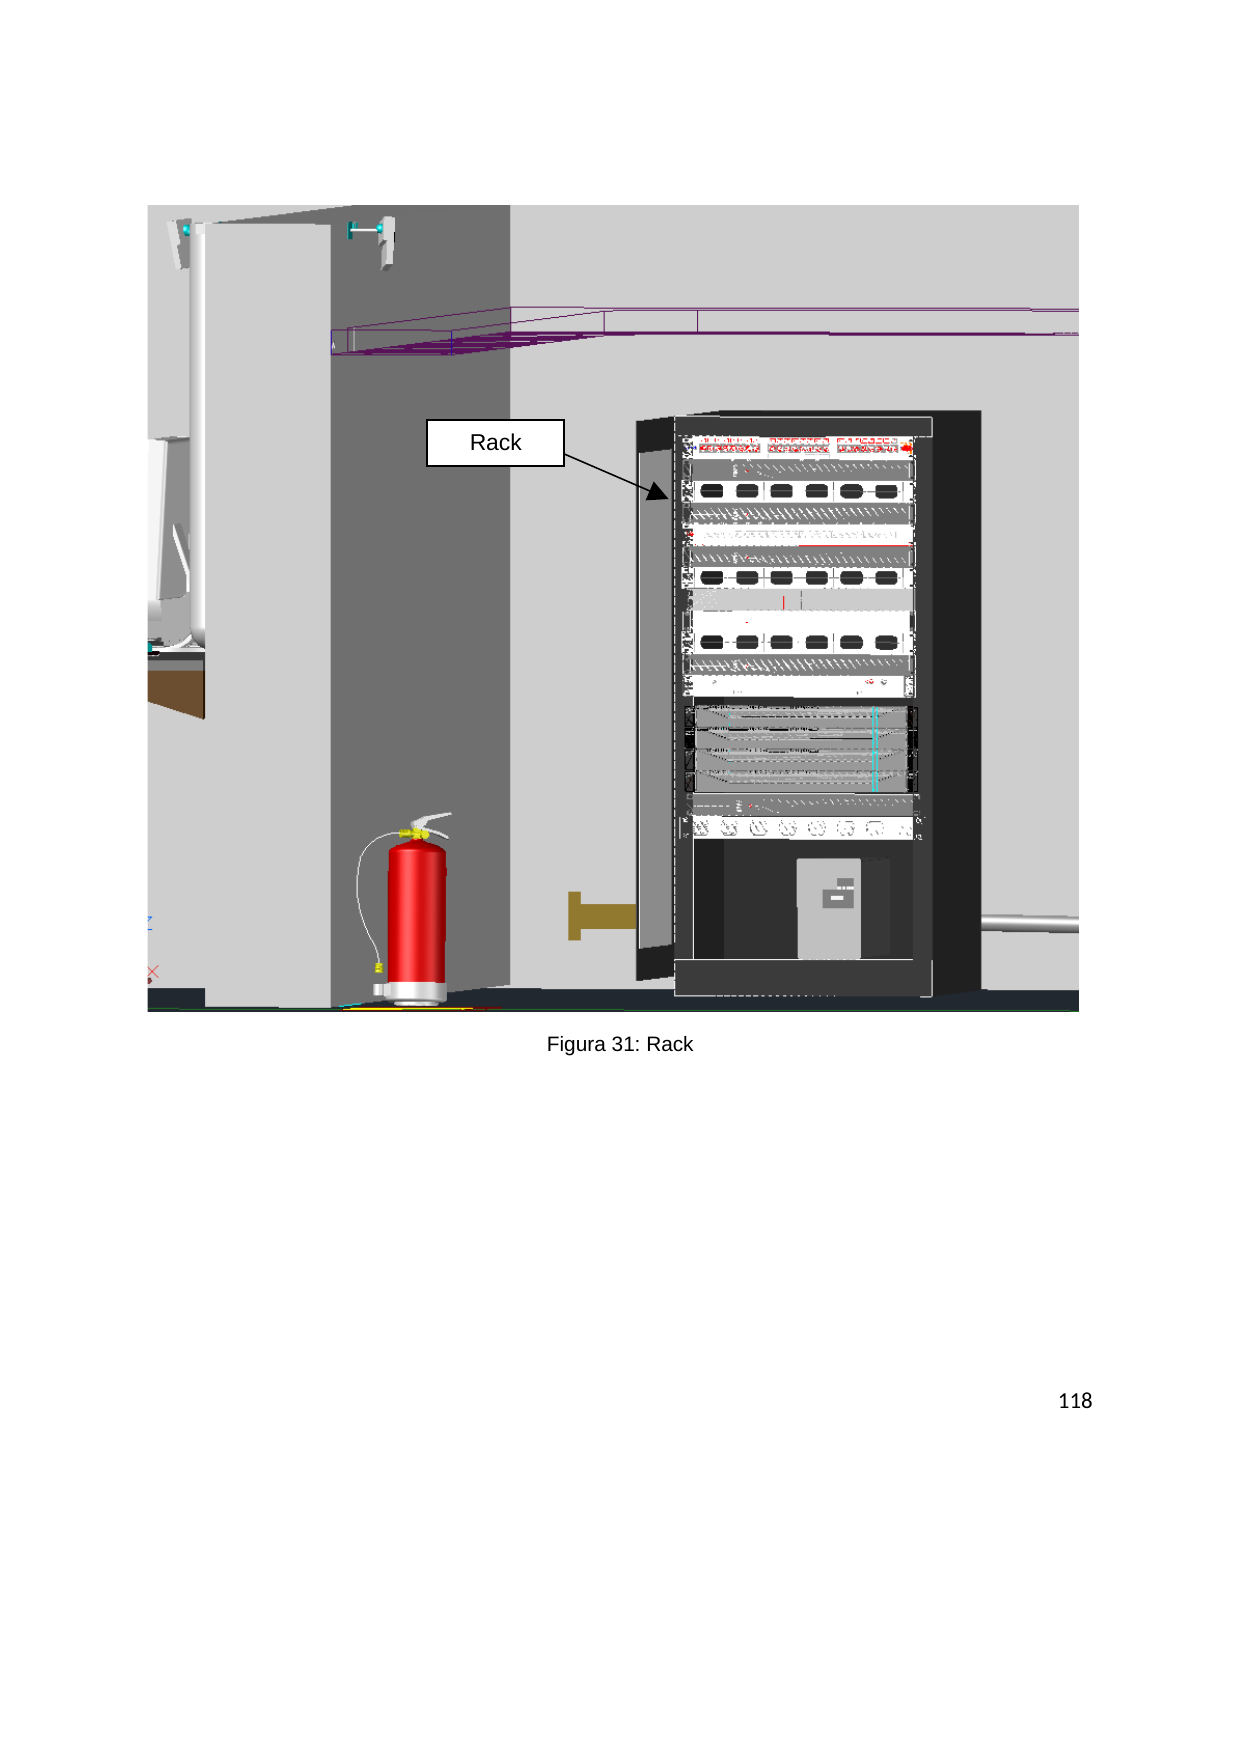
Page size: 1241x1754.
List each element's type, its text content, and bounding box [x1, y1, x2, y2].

picture [147, 205, 1079, 1012]
text Figura 31: Rack [148, 1032, 1092, 1056]
